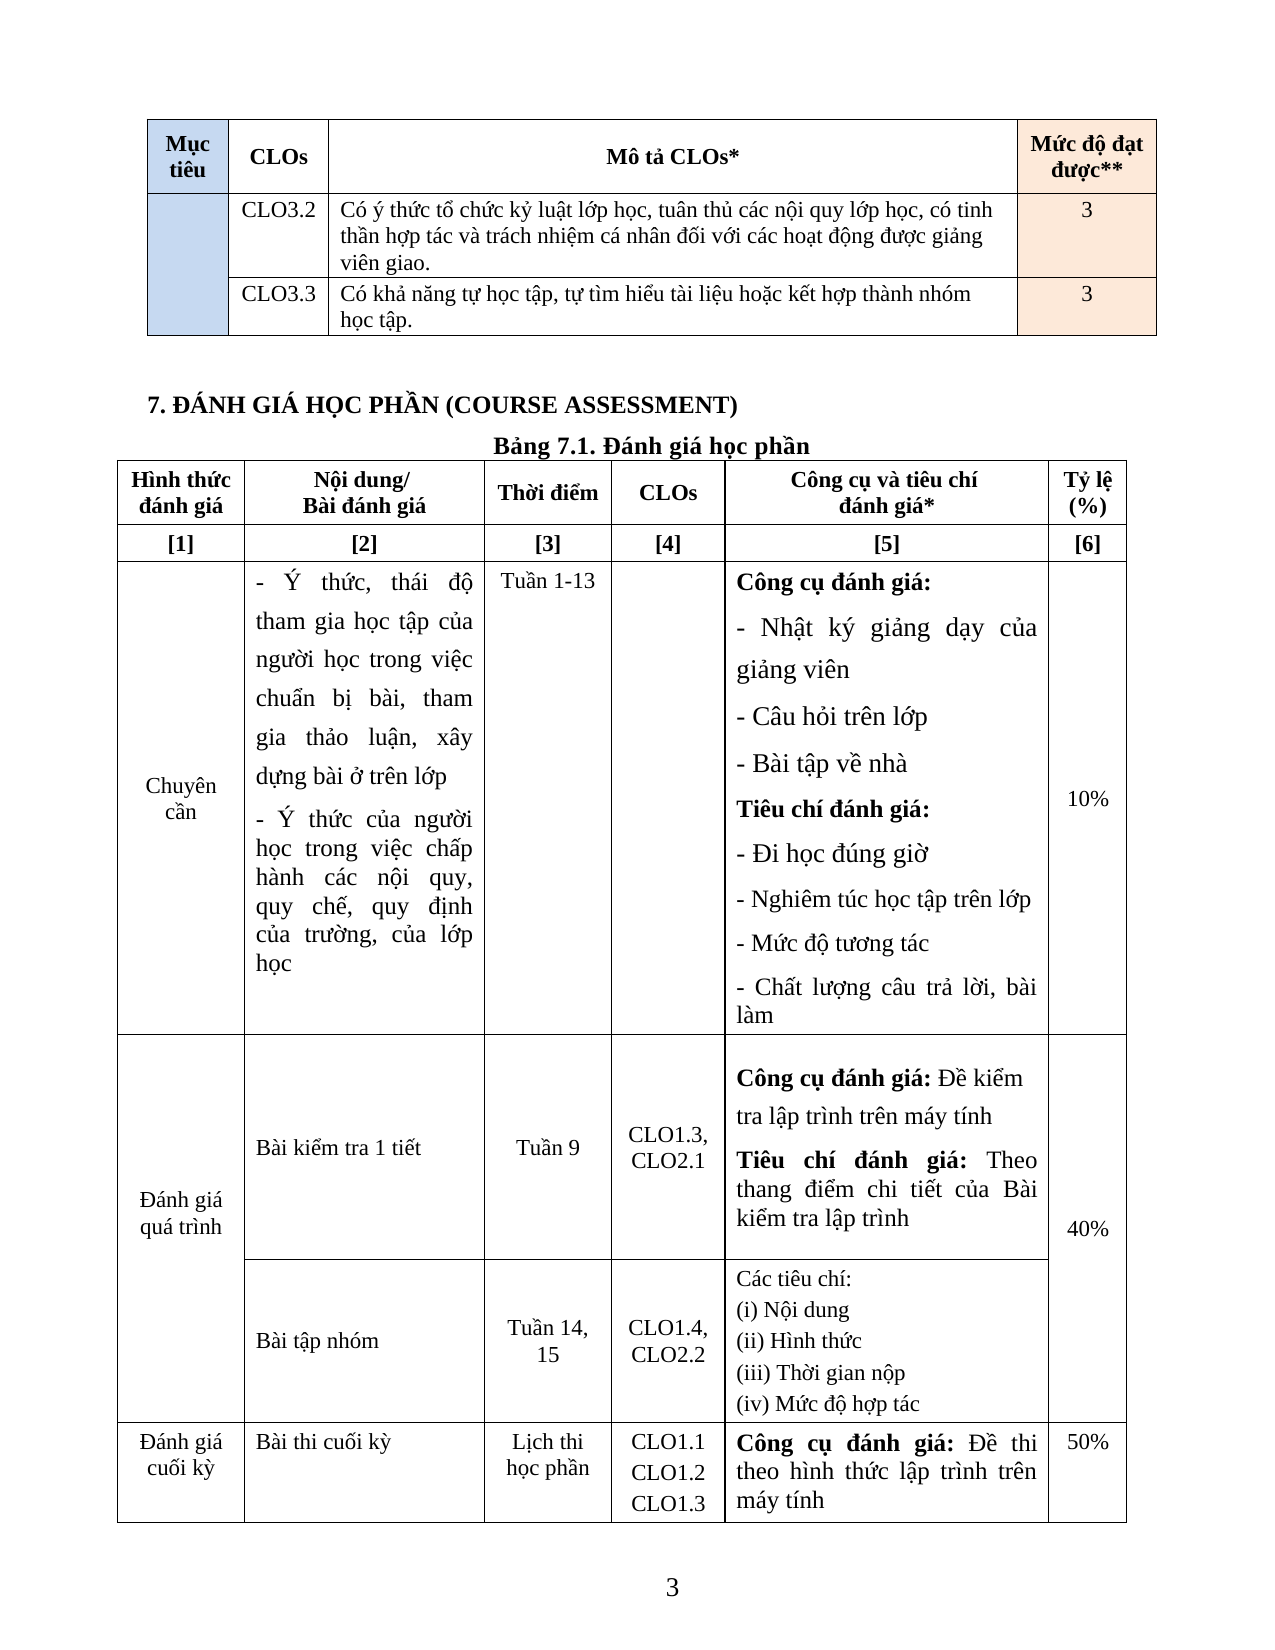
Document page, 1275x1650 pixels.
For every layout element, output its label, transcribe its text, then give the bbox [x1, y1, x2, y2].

table_cell Tuần 14, 15 [485, 1260, 611, 1422]
table_cell 3 [1018, 278, 1156, 335]
table_cell Các tiêu chí: (i) Nội dung (ii) Hình thức (iii) Thời gian nộp (iv) Mức độ hợp tác [726, 1260, 1048, 1422]
table_header Mô tả CLOs* [329, 120, 1017, 193]
table_cell - Ý thức, thái độ tham gia học tập của người học trong việc chuẩn bị bài, tham gia thảo luận, xây dựng bài ở trên lớp - Ý thức của người học trong việc chấp hành các nội quy, quy chế, quy định của trường, của lớp học [245, 562, 484, 1034]
table_cell Tuần 1-13 [485, 562, 611, 1034]
table_cell 10% [1049, 562, 1126, 1034]
table_cell 40% [1049, 1035, 1126, 1422]
table_cell CLO1.4, CLO2.2 [612, 1260, 724, 1422]
table_cell Đánh giá quá trình [118, 1035, 244, 1422]
table_header Mức độ đạt được** [1018, 120, 1156, 193]
table_header CLOs [612, 461, 724, 523]
table_header Nội dung/ Bài đánh giá [245, 461, 484, 523]
table_cell Có khả năng tự học tập, tự tìm hiểu tài liệu hoặc kết hợp thành nhóm học tập. [329, 278, 1017, 335]
table_header Mục tiêu [148, 120, 228, 193]
table_header Hình thức đánh giá [118, 461, 244, 523]
table_cell Bài kiểm tra 1 tiết [245, 1035, 484, 1259]
table_cell Có ý thức tổ chức kỷ luật lớp học, tuân thủ các nội quy lớp học, có tinh thần hợp tác và trách nhiệm cá nhân đối với các hoạt động được giảng viên giao. [329, 194, 1017, 277]
table_cell Chuyên cần [118, 562, 244, 1034]
table_cell [2] [245, 525, 484, 561]
table_cell 3 [1018, 194, 1156, 277]
table_header Tỷ lệ (%) [1049, 461, 1126, 523]
table_cell CLO1.3, CLO2.1 [612, 1035, 724, 1259]
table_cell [726, 1423, 1048, 1522]
table_cell Bài thi cuối kỳ [245, 1423, 484, 1522]
table_cell CLO3.2 [229, 194, 328, 277]
table_cell 50% [1049, 1423, 1126, 1522]
table_cell Bài tập nhóm [245, 1260, 484, 1422]
table_cell Tuần 9 [485, 1035, 611, 1259]
table_cell [4] [612, 525, 724, 561]
table_cell CLO3.3 [229, 278, 328, 335]
table_cell [3] [485, 525, 611, 561]
table_cell Công cụ đánh giá: Đề kiểm tra lập trình trên máy tính Tiêu chí đánh giá: Theo thang điểm chi tiết của Bài kiểm tra lập trình [726, 1035, 1048, 1259]
table_cell [6] [1049, 525, 1126, 561]
table_cell G3 [148, 194, 228, 335]
table_header CLOs [229, 120, 328, 193]
table_header Thời điểm [485, 461, 611, 523]
table_header Công cụ và tiêu chí đánh giá* [726, 461, 1048, 523]
table_cell [612, 562, 724, 1034]
text Bảng 7.1. Đánh giá học phần [147, 431, 1156, 460]
table_cell Lịch thi học phần [485, 1423, 611, 1522]
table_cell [612, 1423, 724, 1522]
table_cell [5] [726, 525, 1048, 561]
table_cell [1] [118, 525, 244, 561]
text 7. ĐÁNH GIÁ HỌC PHẦN (COURSE ASSESSMENT) [147, 390, 1156, 418]
table_cell Công cụ đánh giá: - Nhật ký giảng dạy của giảng viên - Câu hỏi trên lớp - Bài tập về nhà Tiêu chí đánh giá: - Đi học đúng giờ - Nghiêm túc học tập trên lớp - Mức độ tương tác - Chất lượng câu trả lời, bài làm [726, 562, 1048, 1034]
table_cell Đánh giá cuối kỳ [118, 1423, 244, 1522]
